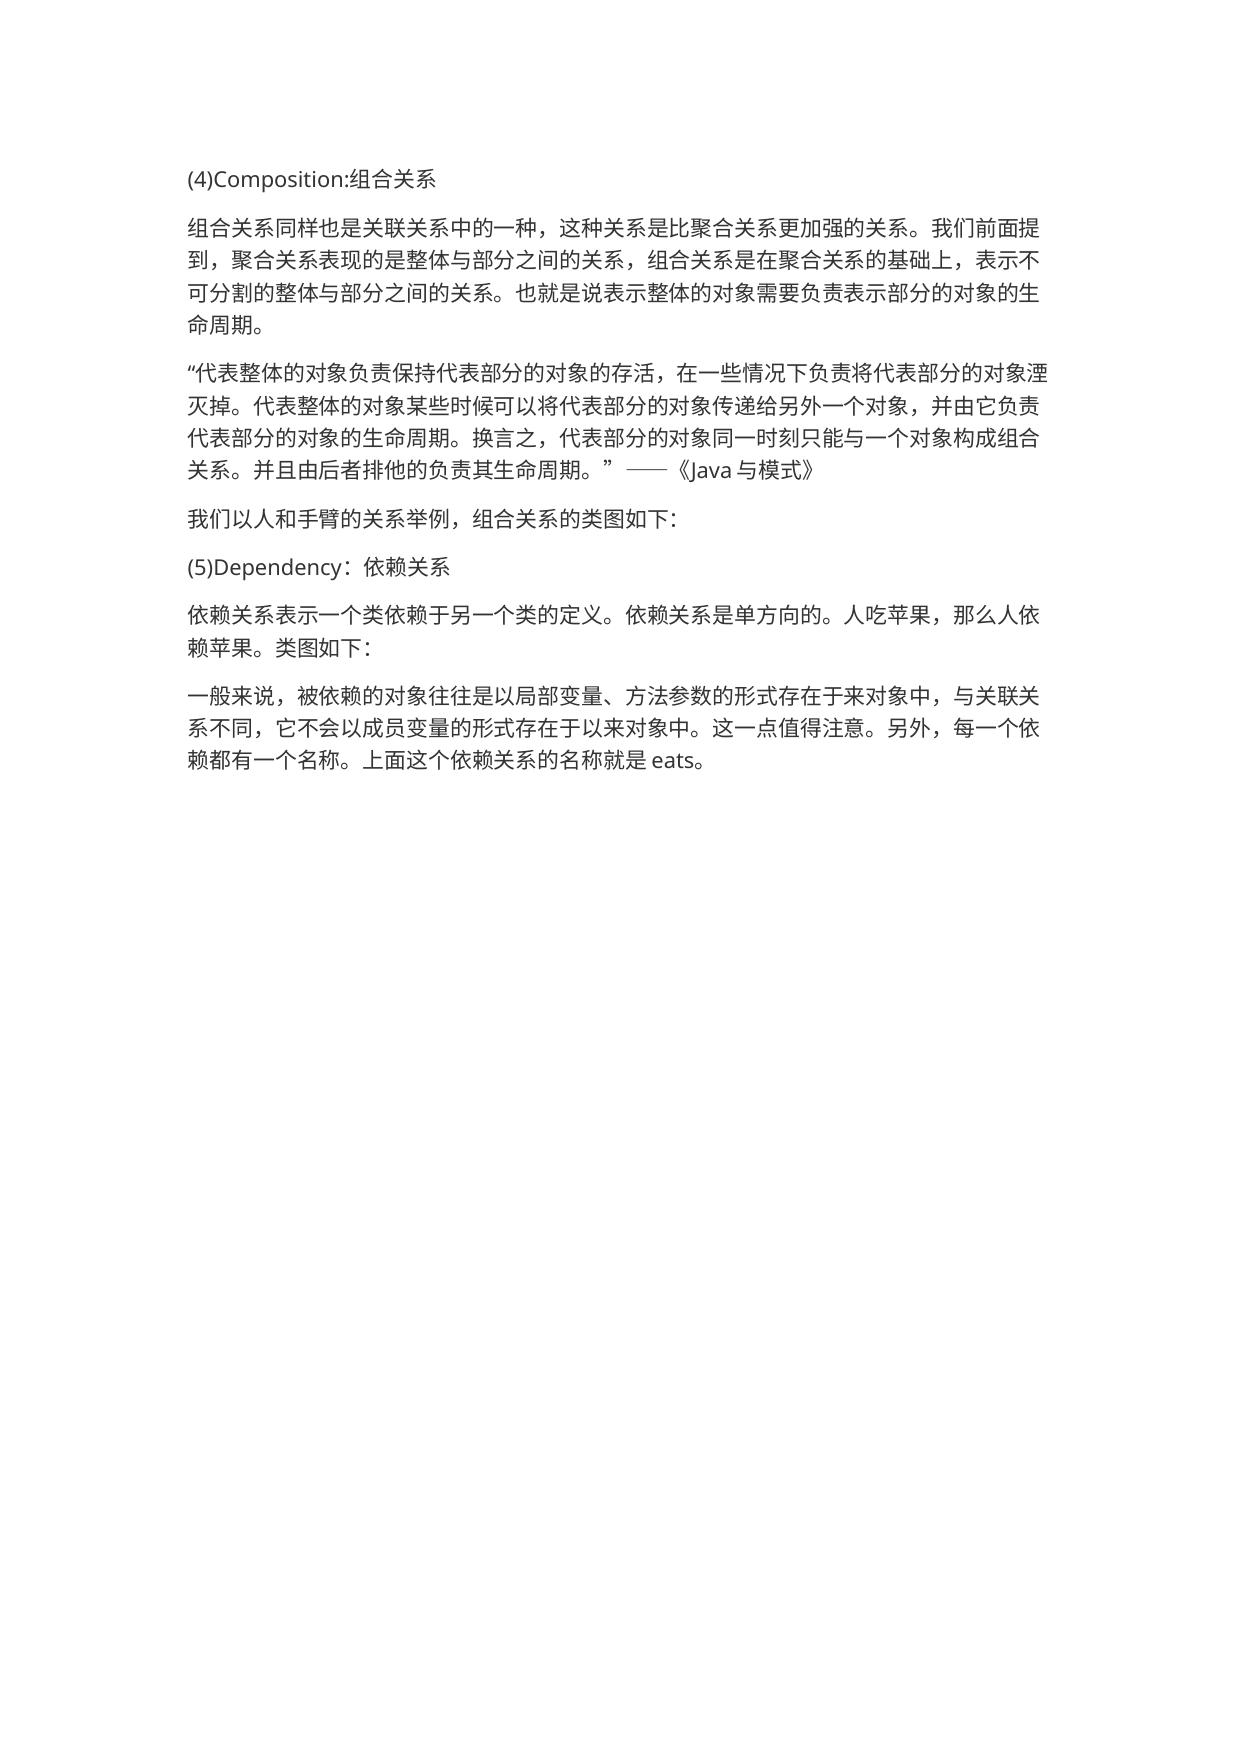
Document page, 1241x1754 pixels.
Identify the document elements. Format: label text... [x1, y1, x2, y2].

text (4)Composition:组合关系 [187, 162, 1053, 194]
text (5)Dependency：依赖关系 [187, 549, 1053, 582]
text “代表整体的对象负责保持代表部分的对象的存活，在一些情况下负责将代表部分的对象湮灭掉。代表整体的对象某些时候可以将代表部分的对象传递给另外一个对象，并由它负责代表部分的对象的生命周期。换言之，代表部分的对象同一时刻只能与一个对象构成组合关系。并且由后者排他的负责其生命周期。”——《Java与模式》 [187, 356, 1053, 486]
text 我们以人和手臂的关系举例，组合关系的类图如下： [187, 501, 1053, 534]
text 一般来说，被依赖的对象往往是以局部变量、方法参数的形式存在于来对象中，与关联关系不同，它不会以成员变量的形式存在于以来对象中。这一点值得注意。另外，每一个依赖都有一个名称。上面这个依赖关系的名称就是eats。 [187, 678, 1053, 776]
text 依赖关系表示一个类依赖于另一个类的定义。依赖关系是单方向的。人吃苹果，那么人依赖苹果。类图如下： [187, 598, 1053, 663]
text 组合关系同样也是关联关系中的一种，这种关系是比聚合关系更加强的关系。我们前面提到，聚合关系表现的是整体与部分之间的关系，组合关系是在聚合关系的基础上，表示不可分割的整体与部分之间的关系。也就是说表示整体的对象需要负责表示部分的对象的生命周期。 [187, 210, 1053, 340]
